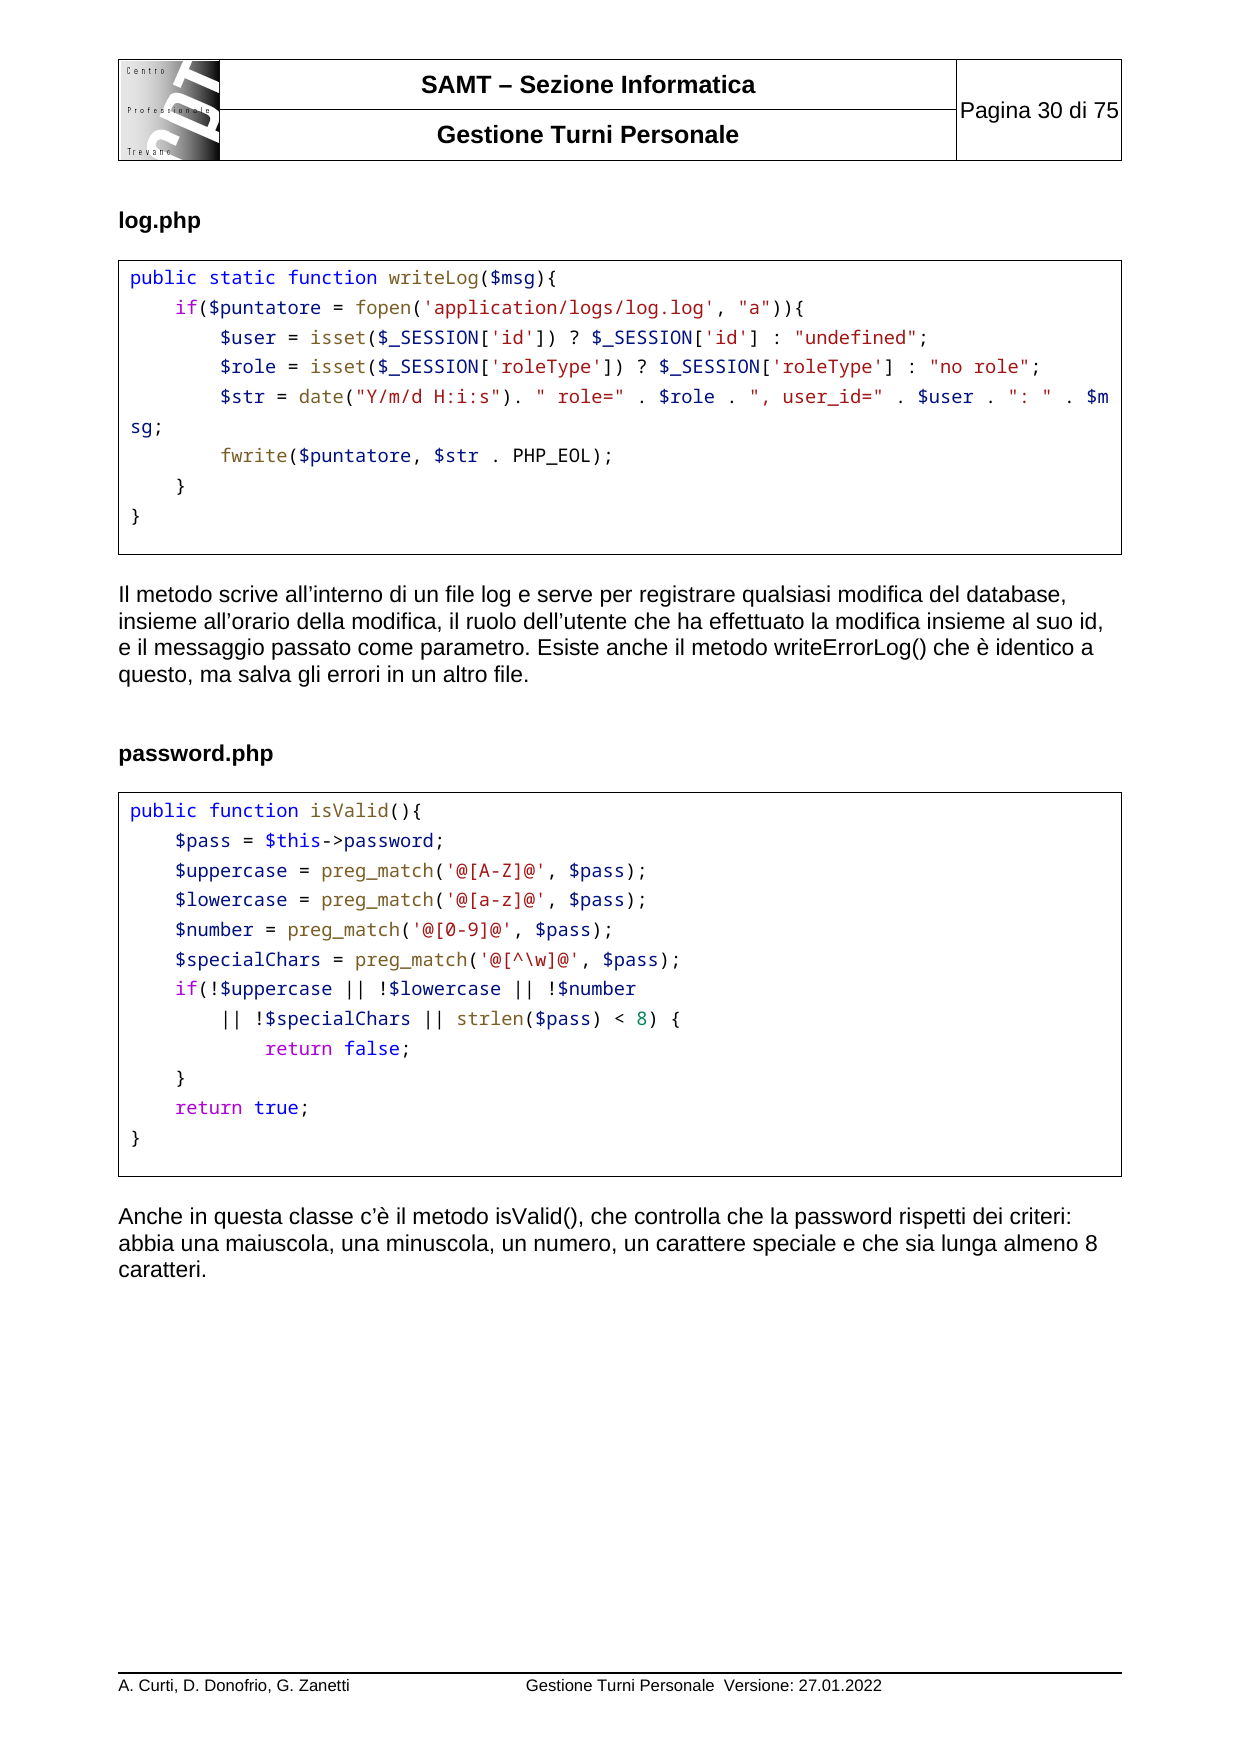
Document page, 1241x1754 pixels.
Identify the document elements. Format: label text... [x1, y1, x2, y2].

table_header public static function writeLog($msg){ if($puntatore = fopen('application/logs/log.log', "a")){ $user = isset($_SESSION['id']) ? $_SESSION['id'] : "undefined"; $role = isset($_SESSION['roleType']) ? $_SESSION['roleType'] : "no role"; $str = date("Y/m/d H:i:s"). " role=" . $role . ", user_id=" . $user . ": " . $msg; fwrite($puntatore, $str . PHP_EOL); } } [119, 261, 1121, 554]
text log.php [118, 207, 1122, 233]
text Il metodo scrive all’interno di un file log e serve per registrare qualsiasi modifica del database, insieme all’orario della modifica, il ruolo dell’utente che ha effettuato la modifica insieme al suo id, e il messaggio passato come parametro. Esiste anche il metodo writeErrorLog() che è identico a questo, ma salva gli errori in un altro file. [118, 581, 1122, 687]
text Anche in questa classe c’è il metodo isValid(), che controlla che la password rispetti dei criteri: abbia una maiuscola, una minuscola, un numero, un carattere speciale e che sia lunga almeno 8 caratteri. [118, 1203, 1122, 1282]
text password.php [118, 739, 1122, 766]
picture [119, 60, 220, 160]
table_header public function isValid(){ $pass = $this->password; $uppercase = preg_match('@[A-Z]@', $pass); $lowercase = preg_match('@[a-z]@', $pass); $number = preg_match('@[0-9]@', $pass); $specialChars = preg_match('@[^\w]@', $pass); if(!$uppercase || !$lowercase || !$number || !$specialChars || strlen($pass) < 8) { return false; } return true; } [119, 793, 1121, 1176]
